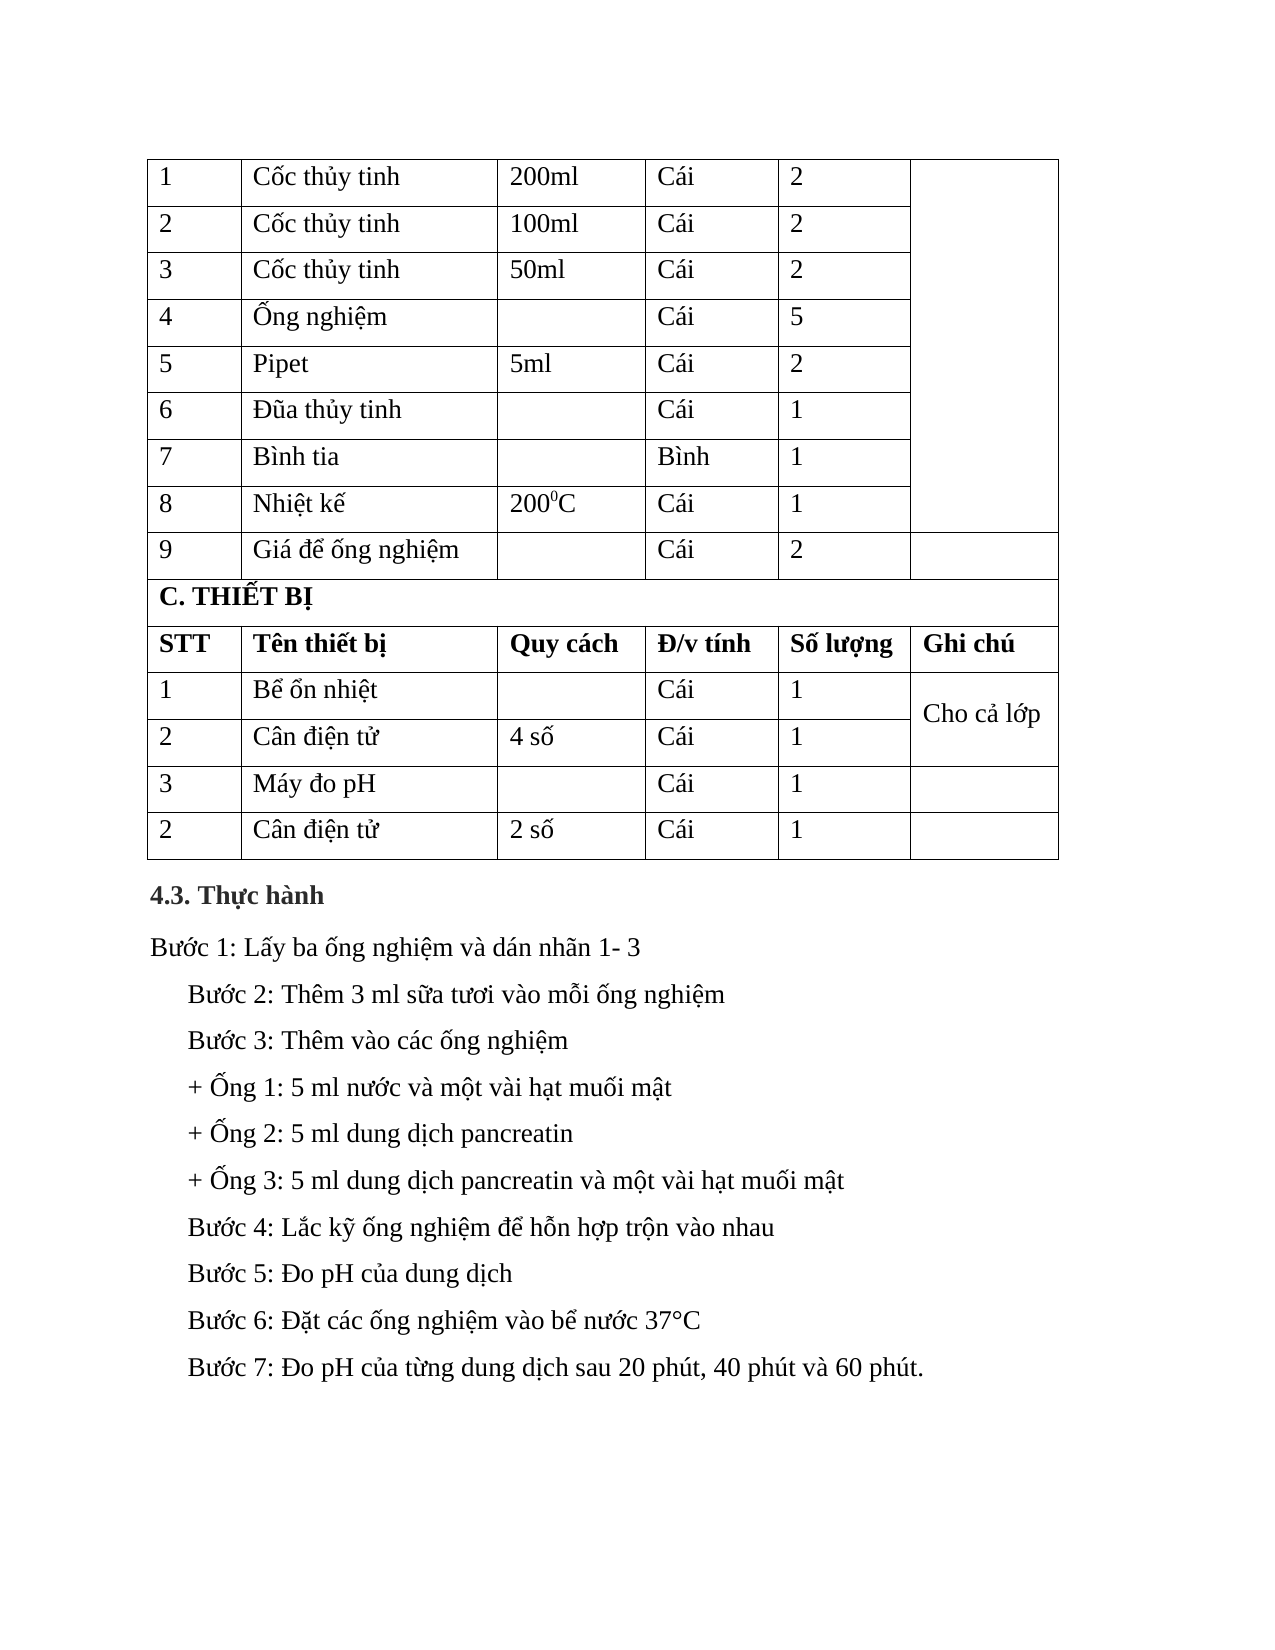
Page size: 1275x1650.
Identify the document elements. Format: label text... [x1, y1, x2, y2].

text + Ống 3: 5 ml dung dịch pancreatin và một vài hạt muối mật Bước 4: Lắc kỹ ống nghiệm để hỗn hợp trộn vào nhau [187, 1164, 846, 1242]
text Bước 5: Đo pH của dung dịch [187, 1258, 928, 1289]
text Bước 6: Đặt các ống nghiệm vào bể nước 37°C [187, 1304, 928, 1336]
text Bước 1: Lấy ba ống nghiệm và dán nhãn 1- 3 [150, 931, 928, 962]
text Bước 2: Thêm 3 ml sữa tươi vào mỗi ống nghiệm Bước 3: Thêm vào các ống nghiệm [187, 978, 727, 1055]
text Bước 7: Đo pH của từng dung dịch sau 20 phút, 40 phút và 60 phút. [187, 1351, 928, 1382]
list Thực hành [150, 879, 928, 910]
text + Ống 1: 5 ml nước và một vài hạt muối mật [187, 1071, 928, 1102]
text + Ống 2: 5 ml dung dịch pancreatin [187, 1117, 928, 1148]
